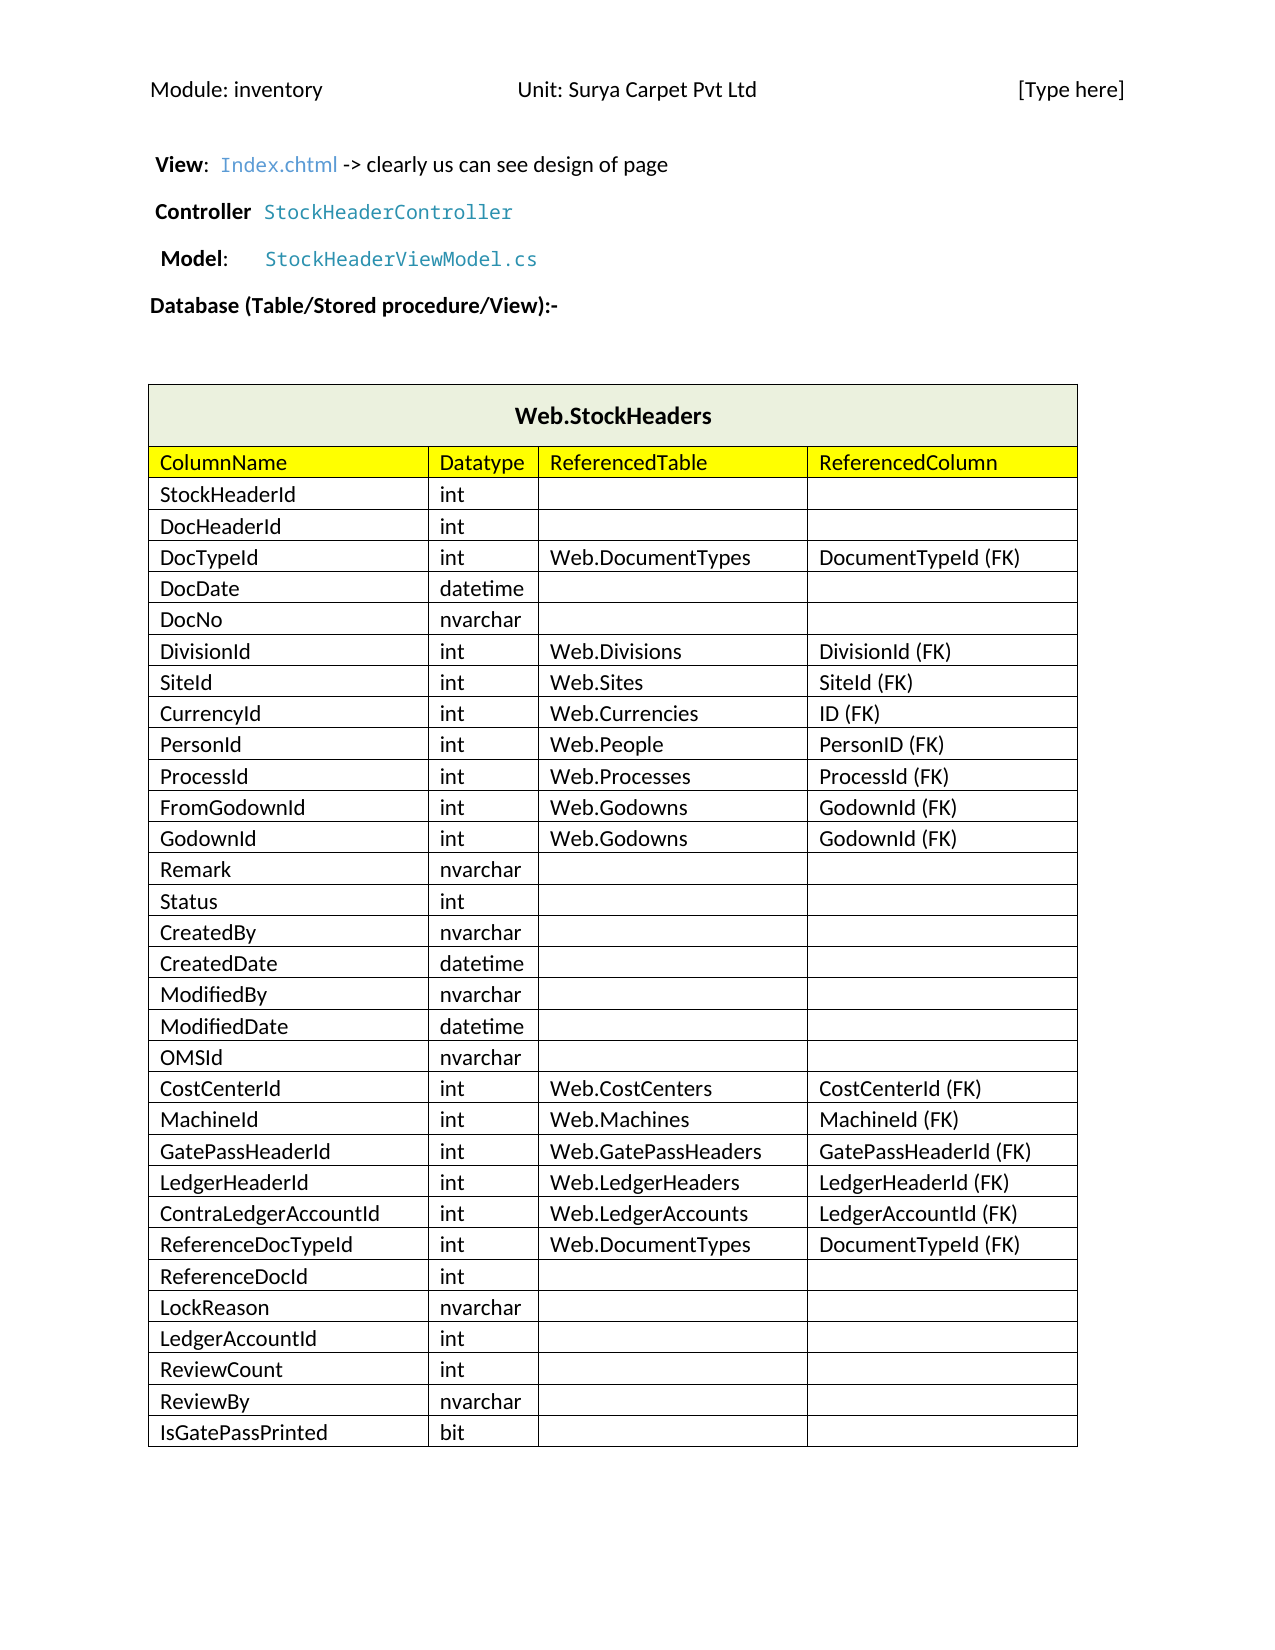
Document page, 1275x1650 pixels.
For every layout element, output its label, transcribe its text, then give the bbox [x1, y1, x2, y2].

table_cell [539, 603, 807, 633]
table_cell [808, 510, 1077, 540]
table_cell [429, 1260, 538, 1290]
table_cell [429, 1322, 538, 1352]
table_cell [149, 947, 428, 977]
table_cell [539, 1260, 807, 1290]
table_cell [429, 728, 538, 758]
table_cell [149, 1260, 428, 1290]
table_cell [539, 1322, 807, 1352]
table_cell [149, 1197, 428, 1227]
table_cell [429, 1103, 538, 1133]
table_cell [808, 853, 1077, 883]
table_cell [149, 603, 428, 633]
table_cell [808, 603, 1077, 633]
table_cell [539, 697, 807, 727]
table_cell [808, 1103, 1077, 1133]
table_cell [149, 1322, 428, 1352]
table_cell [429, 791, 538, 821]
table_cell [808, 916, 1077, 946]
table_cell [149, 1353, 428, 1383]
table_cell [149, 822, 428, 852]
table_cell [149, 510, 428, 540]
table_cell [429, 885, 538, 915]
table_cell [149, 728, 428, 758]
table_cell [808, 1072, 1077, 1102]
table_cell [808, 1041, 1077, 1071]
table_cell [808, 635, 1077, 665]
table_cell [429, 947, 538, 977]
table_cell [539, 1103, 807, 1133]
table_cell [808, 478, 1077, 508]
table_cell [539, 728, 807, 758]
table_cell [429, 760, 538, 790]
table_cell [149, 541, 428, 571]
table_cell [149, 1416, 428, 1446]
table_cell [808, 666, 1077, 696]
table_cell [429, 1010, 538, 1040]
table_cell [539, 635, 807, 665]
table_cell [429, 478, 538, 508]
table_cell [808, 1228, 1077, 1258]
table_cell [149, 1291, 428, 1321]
text View: Index.chtml -> clearly us can see design of page [150, 150, 1125, 178]
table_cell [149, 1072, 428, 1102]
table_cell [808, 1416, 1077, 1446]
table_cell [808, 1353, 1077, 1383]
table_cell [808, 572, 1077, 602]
text Database (Table/Stored procedure/View):- [150, 291, 1125, 319]
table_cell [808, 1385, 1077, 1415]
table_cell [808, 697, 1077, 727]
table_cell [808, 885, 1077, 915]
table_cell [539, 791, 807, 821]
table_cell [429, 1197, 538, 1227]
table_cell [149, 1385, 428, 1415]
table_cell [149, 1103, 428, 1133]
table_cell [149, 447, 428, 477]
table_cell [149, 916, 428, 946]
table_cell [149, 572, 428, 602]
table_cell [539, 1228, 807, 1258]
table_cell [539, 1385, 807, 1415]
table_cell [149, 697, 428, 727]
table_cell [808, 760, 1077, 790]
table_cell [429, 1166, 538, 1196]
text Controller StockHeaderController [150, 197, 1125, 225]
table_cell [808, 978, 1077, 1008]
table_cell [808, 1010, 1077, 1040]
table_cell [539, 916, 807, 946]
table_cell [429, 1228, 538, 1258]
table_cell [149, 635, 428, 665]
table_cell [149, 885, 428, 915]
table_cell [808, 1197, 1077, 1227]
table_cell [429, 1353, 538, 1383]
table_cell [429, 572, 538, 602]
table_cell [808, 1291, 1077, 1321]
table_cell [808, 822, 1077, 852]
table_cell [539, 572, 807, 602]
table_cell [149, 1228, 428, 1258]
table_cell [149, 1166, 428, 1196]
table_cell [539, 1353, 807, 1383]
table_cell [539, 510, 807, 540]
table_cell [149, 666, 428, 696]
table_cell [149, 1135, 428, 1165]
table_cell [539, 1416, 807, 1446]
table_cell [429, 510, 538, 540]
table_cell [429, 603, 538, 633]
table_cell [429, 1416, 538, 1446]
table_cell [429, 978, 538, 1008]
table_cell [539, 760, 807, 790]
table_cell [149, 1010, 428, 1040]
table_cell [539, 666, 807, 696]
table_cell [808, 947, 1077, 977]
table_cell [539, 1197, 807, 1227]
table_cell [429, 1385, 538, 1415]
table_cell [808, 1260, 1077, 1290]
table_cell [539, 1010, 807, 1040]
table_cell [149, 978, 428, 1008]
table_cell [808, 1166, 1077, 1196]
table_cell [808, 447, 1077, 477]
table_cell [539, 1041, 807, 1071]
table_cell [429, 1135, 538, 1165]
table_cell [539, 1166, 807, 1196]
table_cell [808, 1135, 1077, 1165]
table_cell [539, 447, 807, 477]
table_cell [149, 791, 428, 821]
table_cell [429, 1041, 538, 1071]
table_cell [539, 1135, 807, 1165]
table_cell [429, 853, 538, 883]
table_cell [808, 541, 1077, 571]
text Model: StockHeaderViewModel.cs [150, 244, 1125, 272]
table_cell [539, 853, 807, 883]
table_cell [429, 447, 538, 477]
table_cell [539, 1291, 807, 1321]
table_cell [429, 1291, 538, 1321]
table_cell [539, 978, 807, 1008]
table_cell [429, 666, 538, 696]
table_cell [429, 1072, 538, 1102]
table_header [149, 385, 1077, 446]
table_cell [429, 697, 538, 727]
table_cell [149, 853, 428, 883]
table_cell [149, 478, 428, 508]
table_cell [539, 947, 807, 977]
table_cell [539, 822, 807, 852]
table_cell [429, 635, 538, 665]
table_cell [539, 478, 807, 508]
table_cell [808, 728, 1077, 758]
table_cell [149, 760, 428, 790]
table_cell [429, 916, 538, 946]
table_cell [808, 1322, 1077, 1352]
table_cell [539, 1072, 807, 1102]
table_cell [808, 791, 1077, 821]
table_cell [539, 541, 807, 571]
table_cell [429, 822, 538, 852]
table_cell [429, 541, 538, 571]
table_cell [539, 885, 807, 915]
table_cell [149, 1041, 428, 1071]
